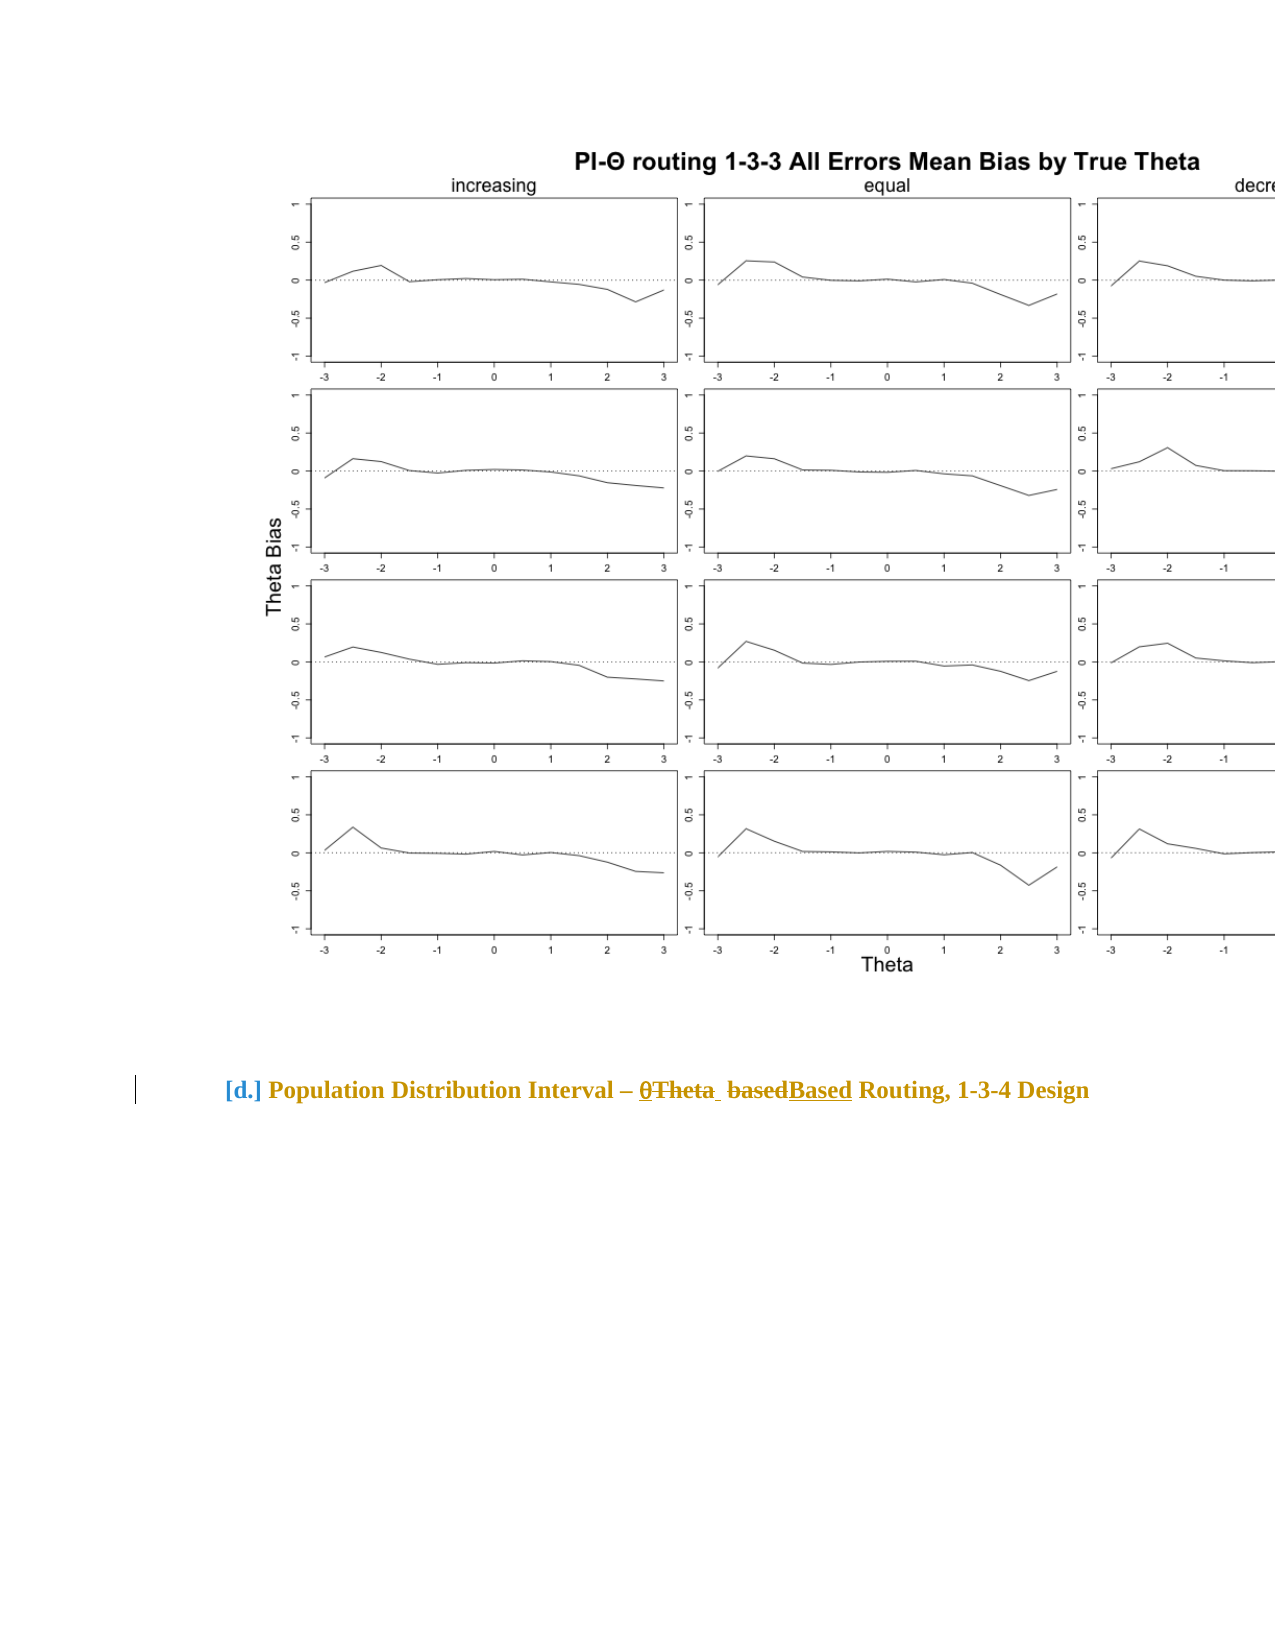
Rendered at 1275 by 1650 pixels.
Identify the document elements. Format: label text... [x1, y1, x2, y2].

list Population Distribution Interval – Routing, 1-3-4 Design [225, 1075, 1125, 1104]
picture [262, 150, 1275, 984]
